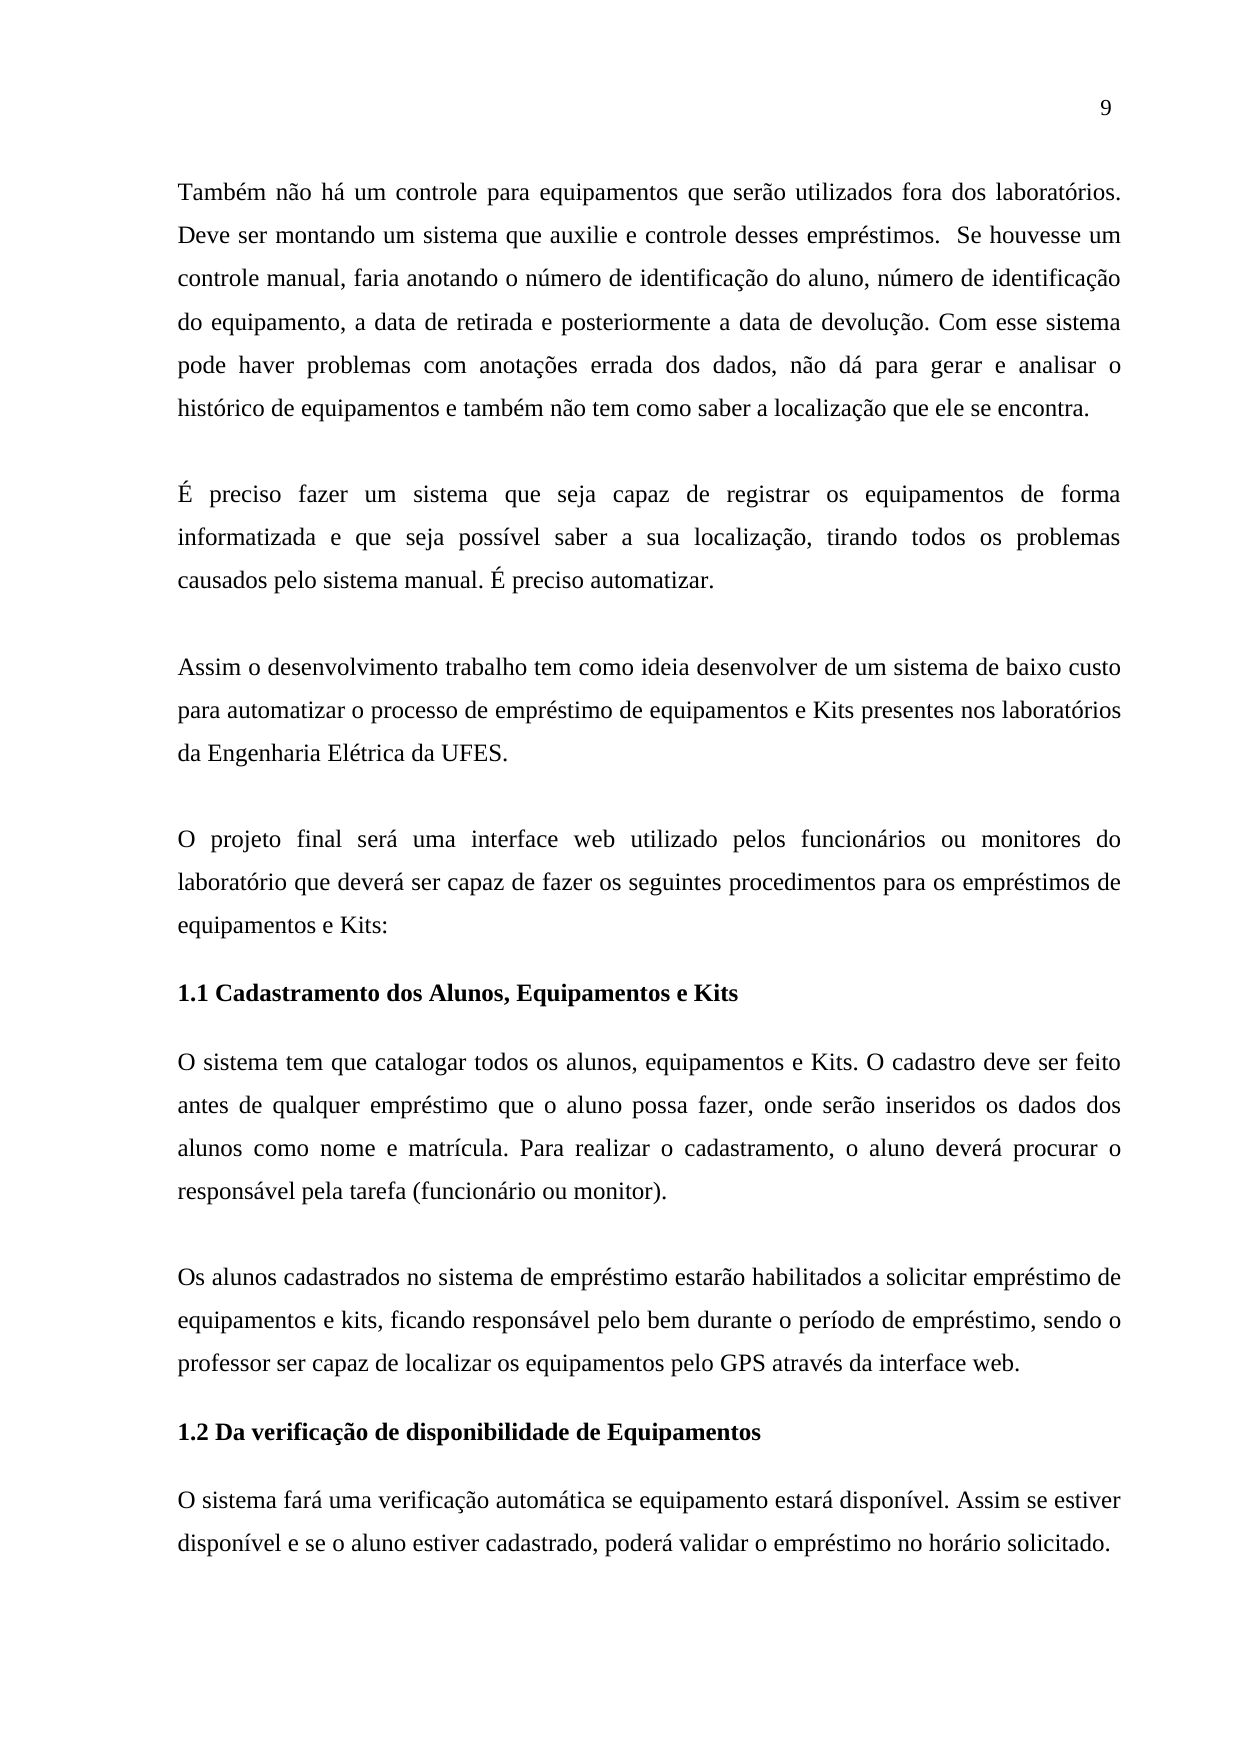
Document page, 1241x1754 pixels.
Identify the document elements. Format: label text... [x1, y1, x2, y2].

subtitle Cadastramento dos Alunos, Equipamentos e Kits [177, 978, 1122, 1007]
text Assim o desenvolvimento trabalho tem como ideia desenvolver de um sistema de baixo custo para automatizar o processo de empréstimo de equipamentos e Kits presentes nos laboratórios da Engenharia Elétrica da UFES. [177, 652, 1122, 767]
text O sistema fará uma verificação automática se equipamento estará disponível. Assim se estiver disponível e se o aluno estiver cadastrado, poderá validar o empréstimo no horário solicitado. [177, 1485, 1122, 1557]
subtitle Da verificação de disponibilidade de Equipamentos [177, 1417, 1122, 1445]
text É preciso fazer um sistema que seja capaz de registrar os equipamentos de forma informatizada e que seja possível saber a sua localização, tirando todos os problemas causados pelo sistema manual. É preciso automatizar. [177, 479, 1122, 594]
text O sistema tem que catalogar todos os alunos, equipamentos e Kits. O cadastro deve ser feito antes de qualquer empréstimo que o aluno possa fazer, onde serão inseridos os dados dos alunos como nome e matrícula. Para realizar o cadastramento, o aluno deverá procurar o responsável pela tarefa (funcionário ou monitor). [177, 1047, 1122, 1205]
text O projeto final será uma interface web utilizado pelos funcionários ou monitores do laboratório que deverá ser capaz de fazer os seguintes procedimentos para os empréstimos de equipamentos e Kits: [177, 824, 1122, 939]
text Também não há um controle para equipamentos que serão utilizados fora dos laboratórios. Deve ser montando um sistema que auxilie e controle desses empréstimos. Se houvesse um controle manual, faria anotando o número de identificação do aluno, número de identificação do equipamento, a data de retirada e posteriormente a data de devolução. Com esse sistema pode haver problemas com anotações errada dos dados, não dá para gerar e analisar o histórico de equipamentos e também não tem como saber a localização que ele se encontra. [177, 177, 1122, 422]
text Os alunos cadastrados no sistema de empréstimo estarão habilitados a solicitar empréstimo de equipamentos e kits, ficando responsável pelo bem durante o período de empréstimo, sendo o professor ser capaz de localizar os equipamentos pelo GPS através da interface web. [177, 1262, 1122, 1377]
